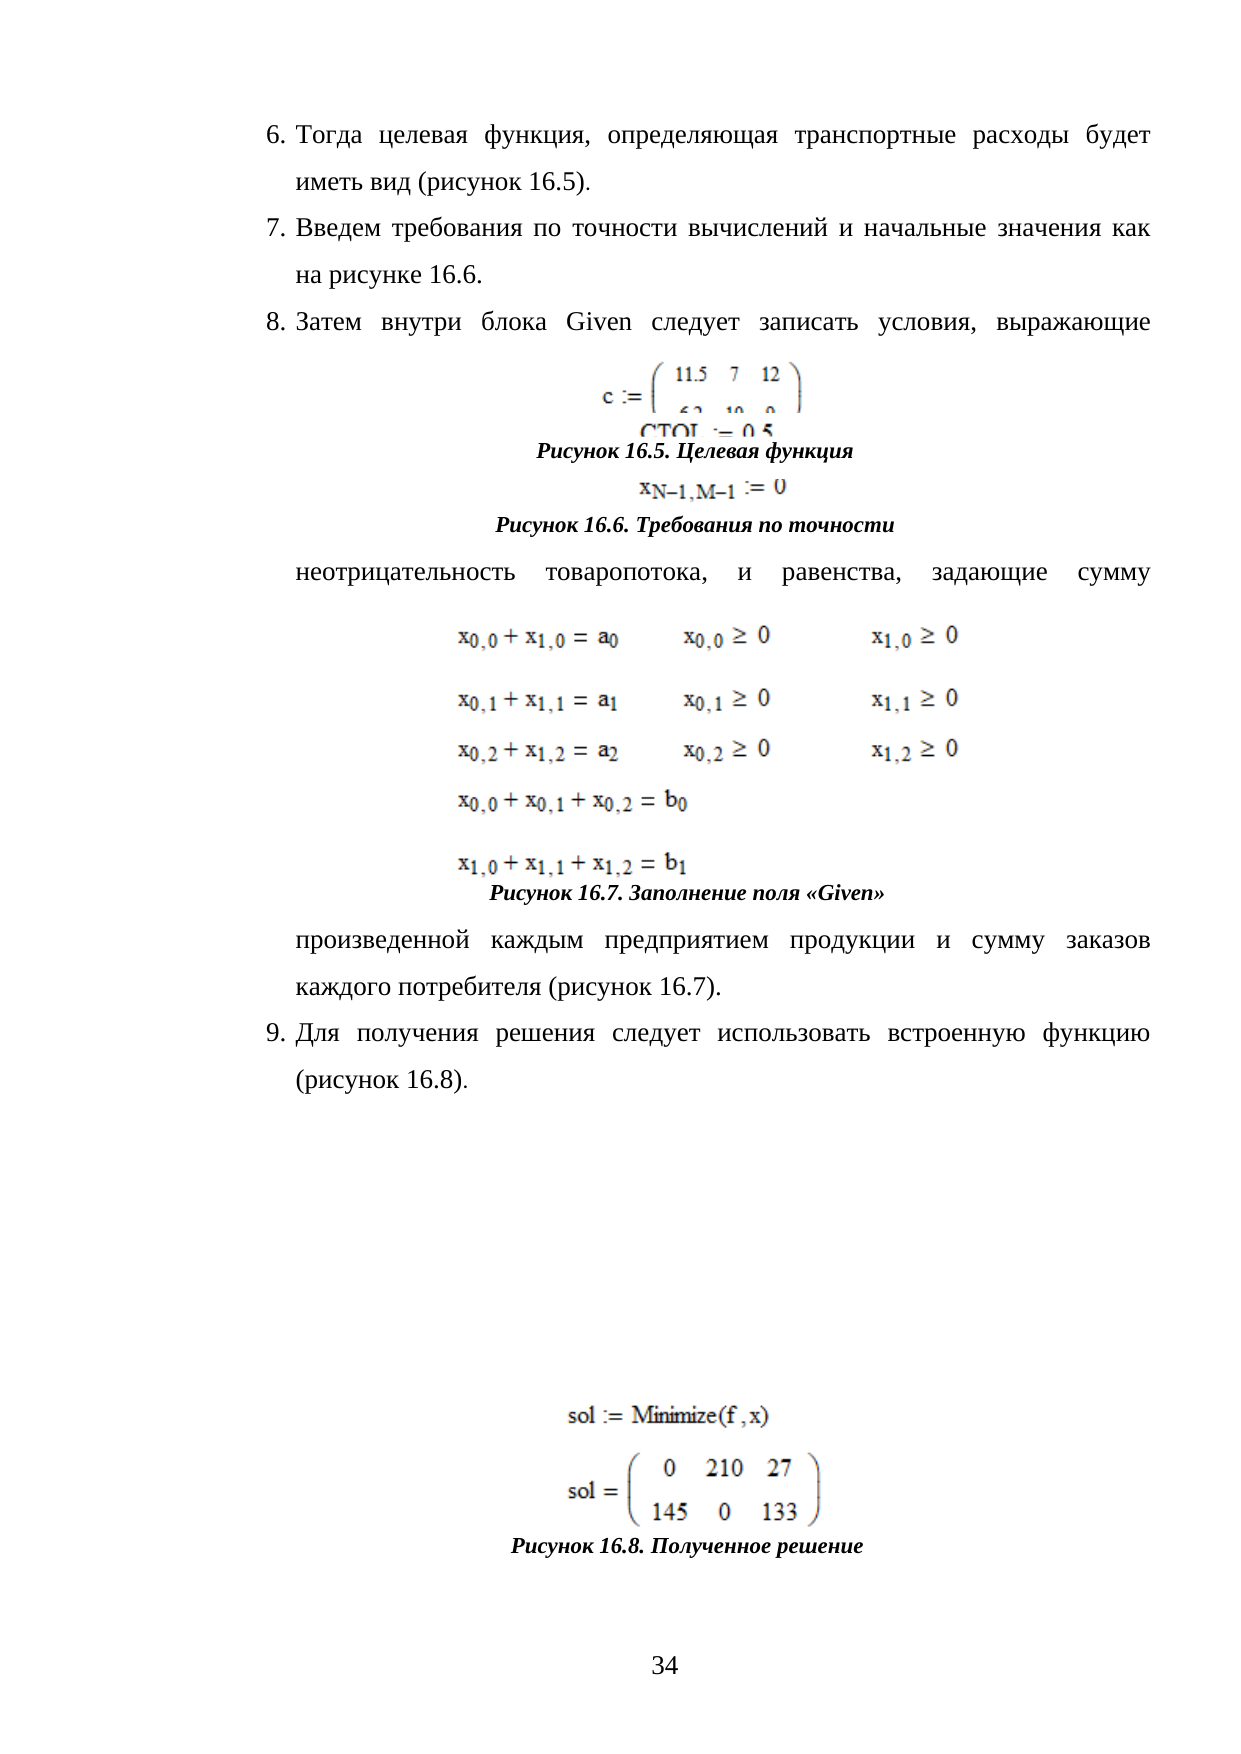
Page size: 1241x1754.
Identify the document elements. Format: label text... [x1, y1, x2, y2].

picture [443, 616, 971, 884]
list Для получения решения следует использовать встроенную функцию (рисунок 16.8). [266, 1017, 1152, 1094]
picture [629, 479, 804, 507]
list Введем требования по точности вычислений и начальные значения как на рисунке 16.6. [266, 211, 1152, 289]
picture [587, 356, 813, 436]
list Тогда целевая функция, определяющая транспортные расходы будет иметь вид (рисунок 16.5). [266, 118, 1152, 196]
picture [561, 1395, 827, 1531]
